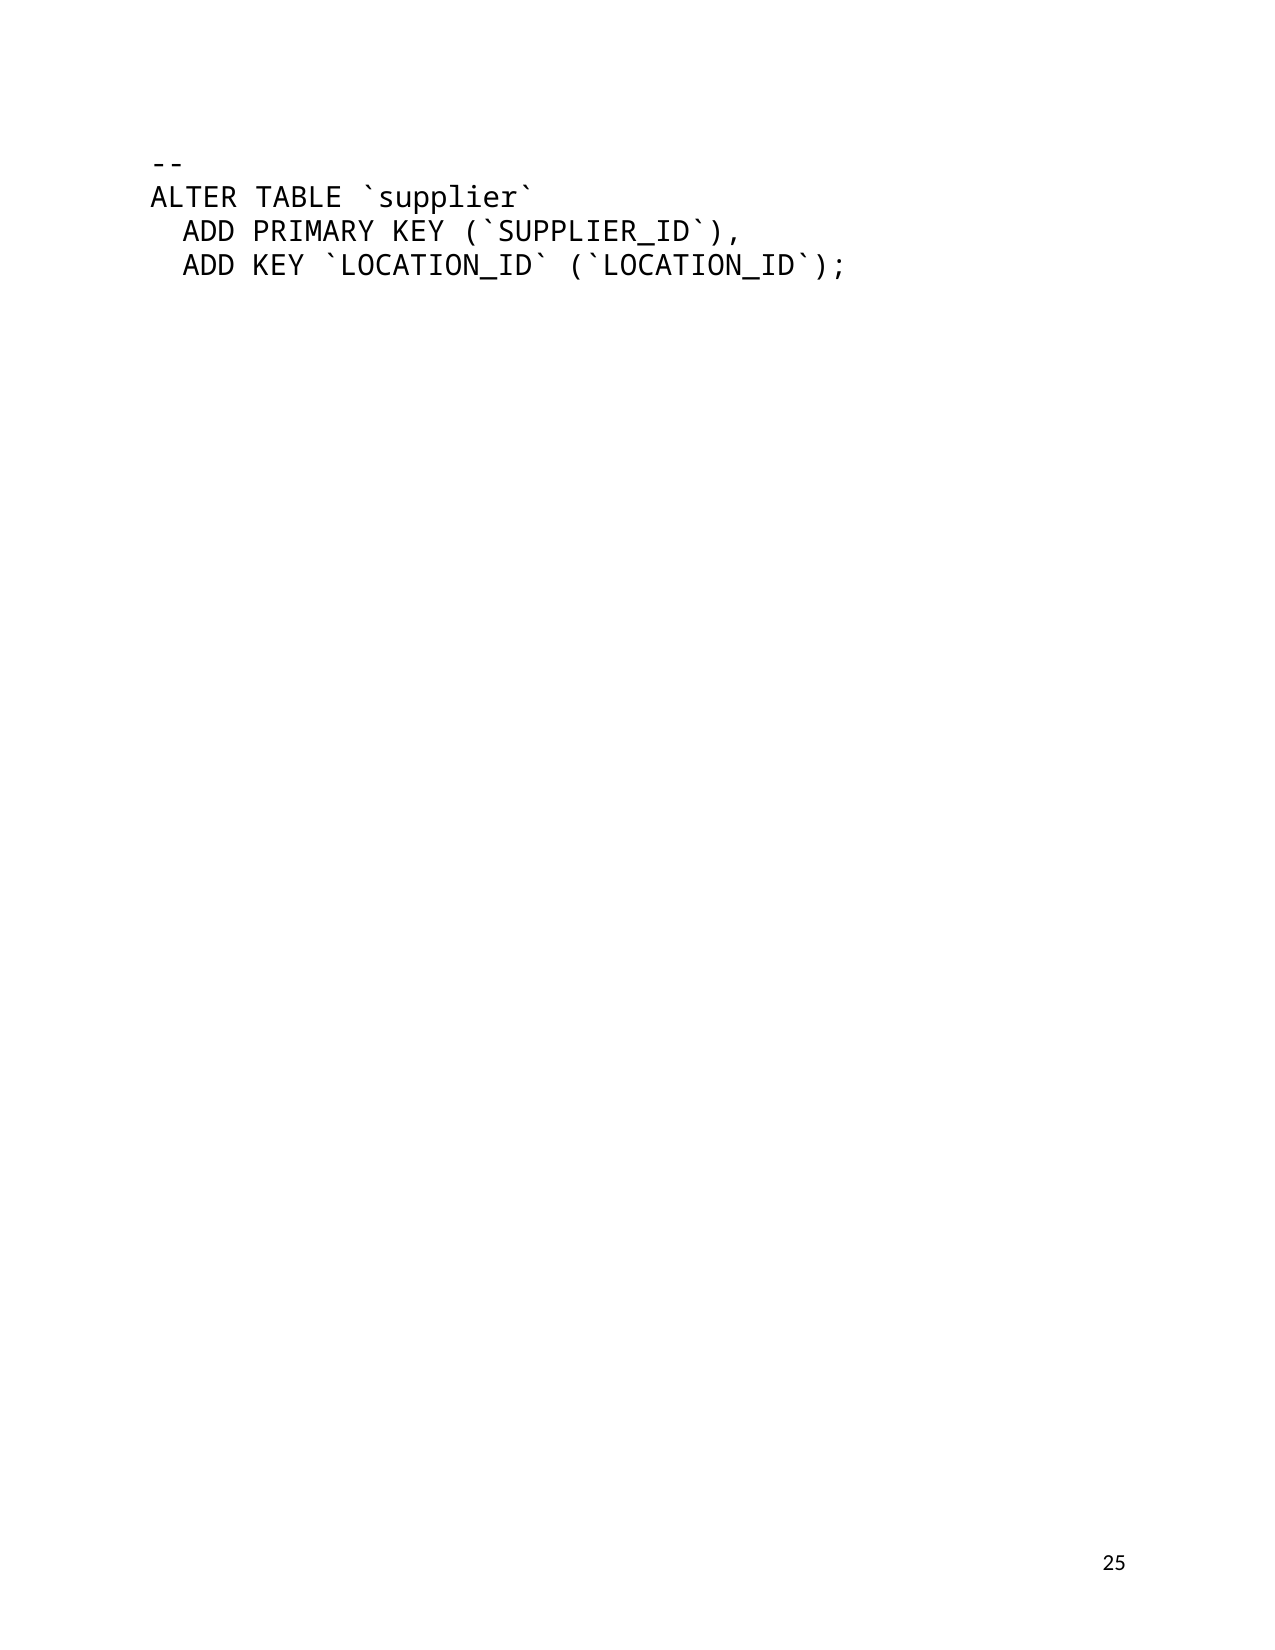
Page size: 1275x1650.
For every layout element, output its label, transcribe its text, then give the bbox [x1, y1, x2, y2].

text -- [150, 146, 1227, 180]
text ADD PRIMARY KEY (`SUPPLIER_ID`), [182, 214, 1227, 248]
text ALTER TABLE `supplier` [150, 180, 1227, 214]
text ADD KEY `LOCATION_ID` (`LOCATION_ID`); [182, 248, 1227, 282]
